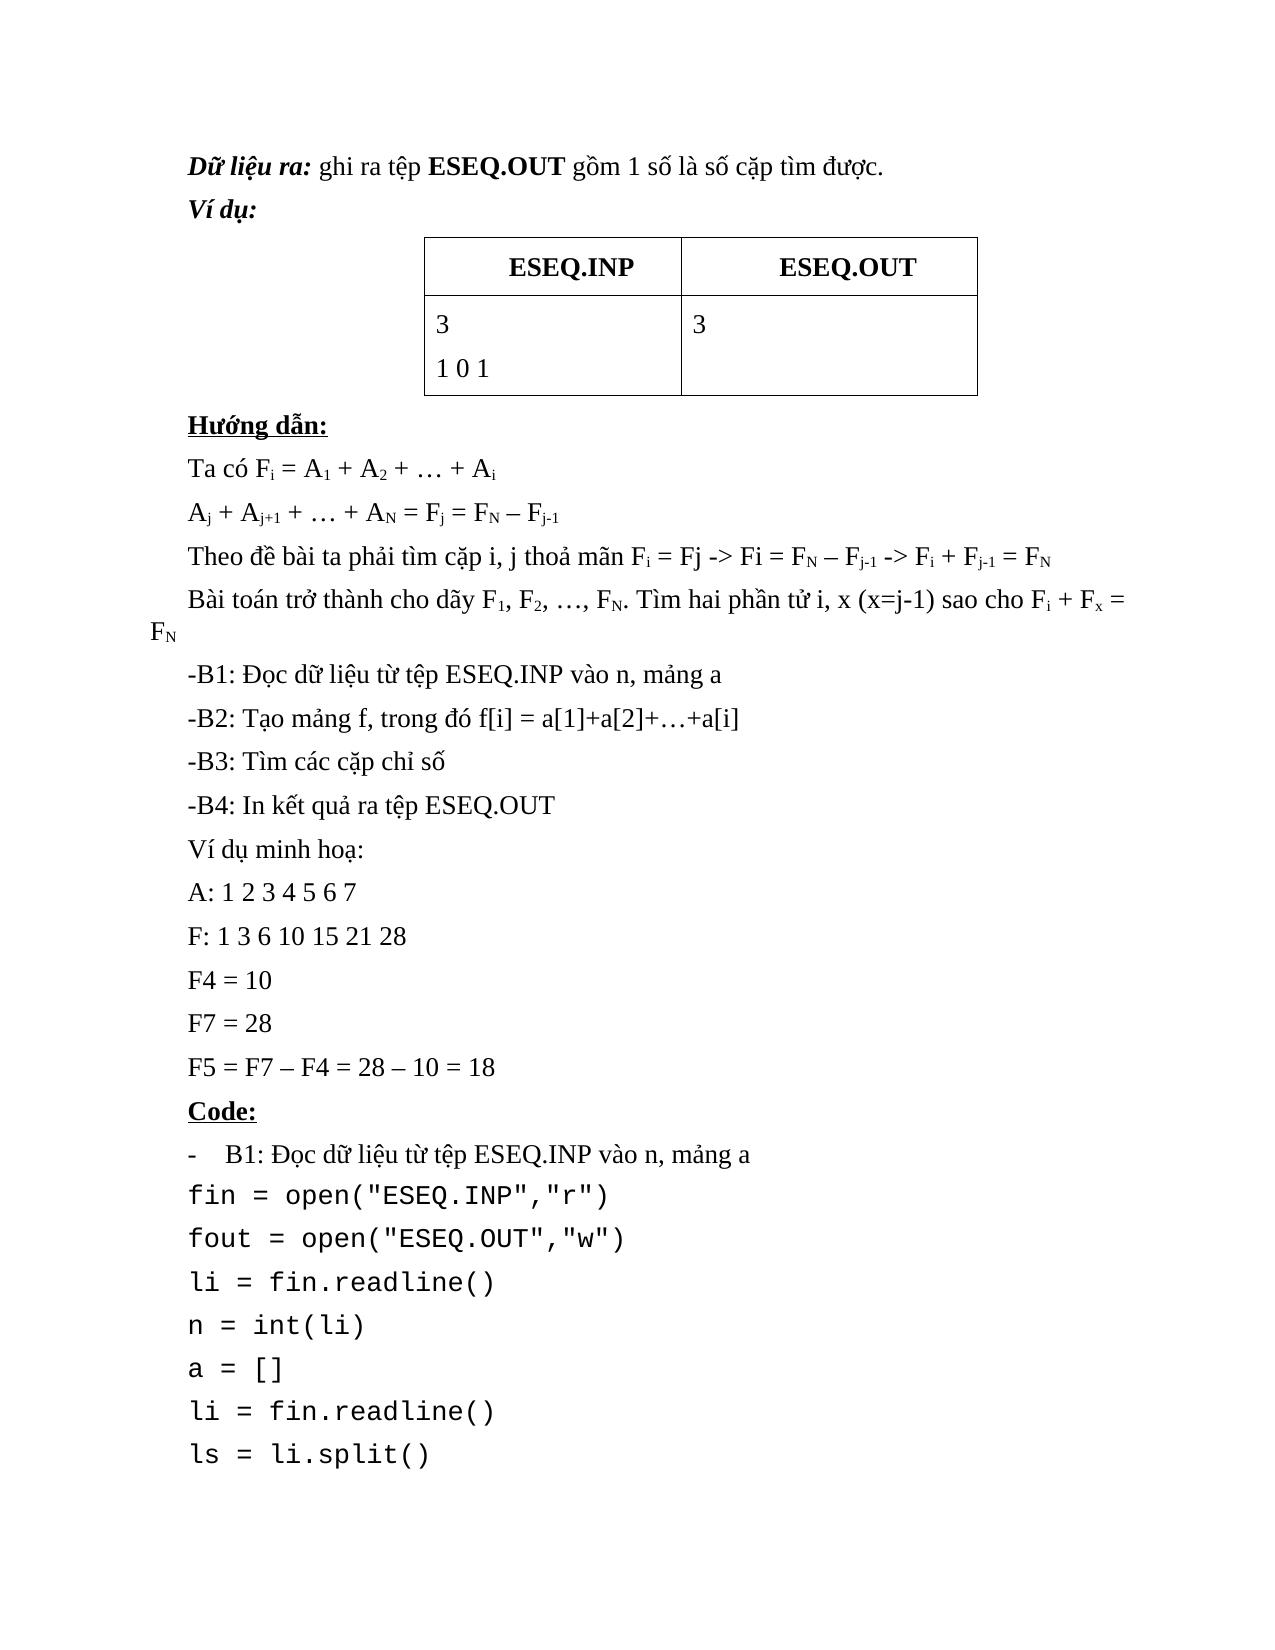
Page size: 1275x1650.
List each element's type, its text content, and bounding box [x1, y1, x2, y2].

text F7 = 28 [150, 1007, 1125, 1038]
text -B4: In kết quả ra tệp ESEQ.OUT [150, 789, 1125, 820]
text A: 1 2 3 4 5 6 7 [150, 876, 1125, 908]
text Dữ liệu ra: ghi ra tệp ESEQ.OUT gồm 1 số là số cặp tìm được. [150, 150, 1125, 181]
text F4 = 10 [150, 964, 1125, 995]
text Code: [150, 1095, 1125, 1126]
text ls = li.split() [150, 1441, 1125, 1472]
text a = [] [150, 1355, 1125, 1386]
text -B3: Tìm các cặp chỉ số [150, 746, 1125, 777]
text Ví dụ: [150, 194, 1125, 225]
text n = int(li) [150, 1312, 1125, 1342]
text li = fin.readline() [150, 1268, 1125, 1299]
table_cell 3 1 0 1 [425, 296, 681, 395]
text Aj + Aj+1 + … + AN = Fj = FN – Fj-1 [150, 496, 1125, 527]
text Bài toán trở thành cho dãy F1, F2, …, FN. Tìm hai phần tử i, x (x=j-1) sao cho Fi + Fx = FN [150, 583, 1125, 646]
text -B1: Đọc dữ liệu từ tệp ESEQ.INP vào n, mảng a [150, 658, 1125, 689]
text Hướng dẫn: [150, 409, 1125, 440]
text F: 1 3 6 10 15 21 28 [150, 920, 1125, 951]
table_header ESEQ.INP [425, 238, 681, 294]
text Ta có Fi = A1 + A2 + … + Ai [150, 452, 1125, 484]
text -B2: Tạo mảng f, trong đó f[i] = a[1]+a[2]+…+a[i] [150, 702, 1125, 733]
text fin = open("ESEQ.INP","r") [150, 1182, 1125, 1213]
text li = fin.readline() [150, 1398, 1125, 1429]
table_header ESEQ.OUT [682, 238, 977, 294]
text F5 = F7 – F4 = 28 – 10 = 18 [150, 1051, 1125, 1082]
text fout = open("ESEQ.OUT","w") [150, 1225, 1125, 1256]
text Ví dụ minh hoạ: [150, 833, 1125, 864]
text Theo đề bài ta phải tìm cặp i, j thoả mãn Fi = Fj -> Fi = FN – Fj-1 -> Fi + Fj-1 = FN [150, 540, 1125, 571]
table_cell 3 [682, 296, 977, 395]
list B1: Đọc dữ liệu từ tệp ESEQ.INP vào n, mảng a [187, 1138, 1125, 1169]
